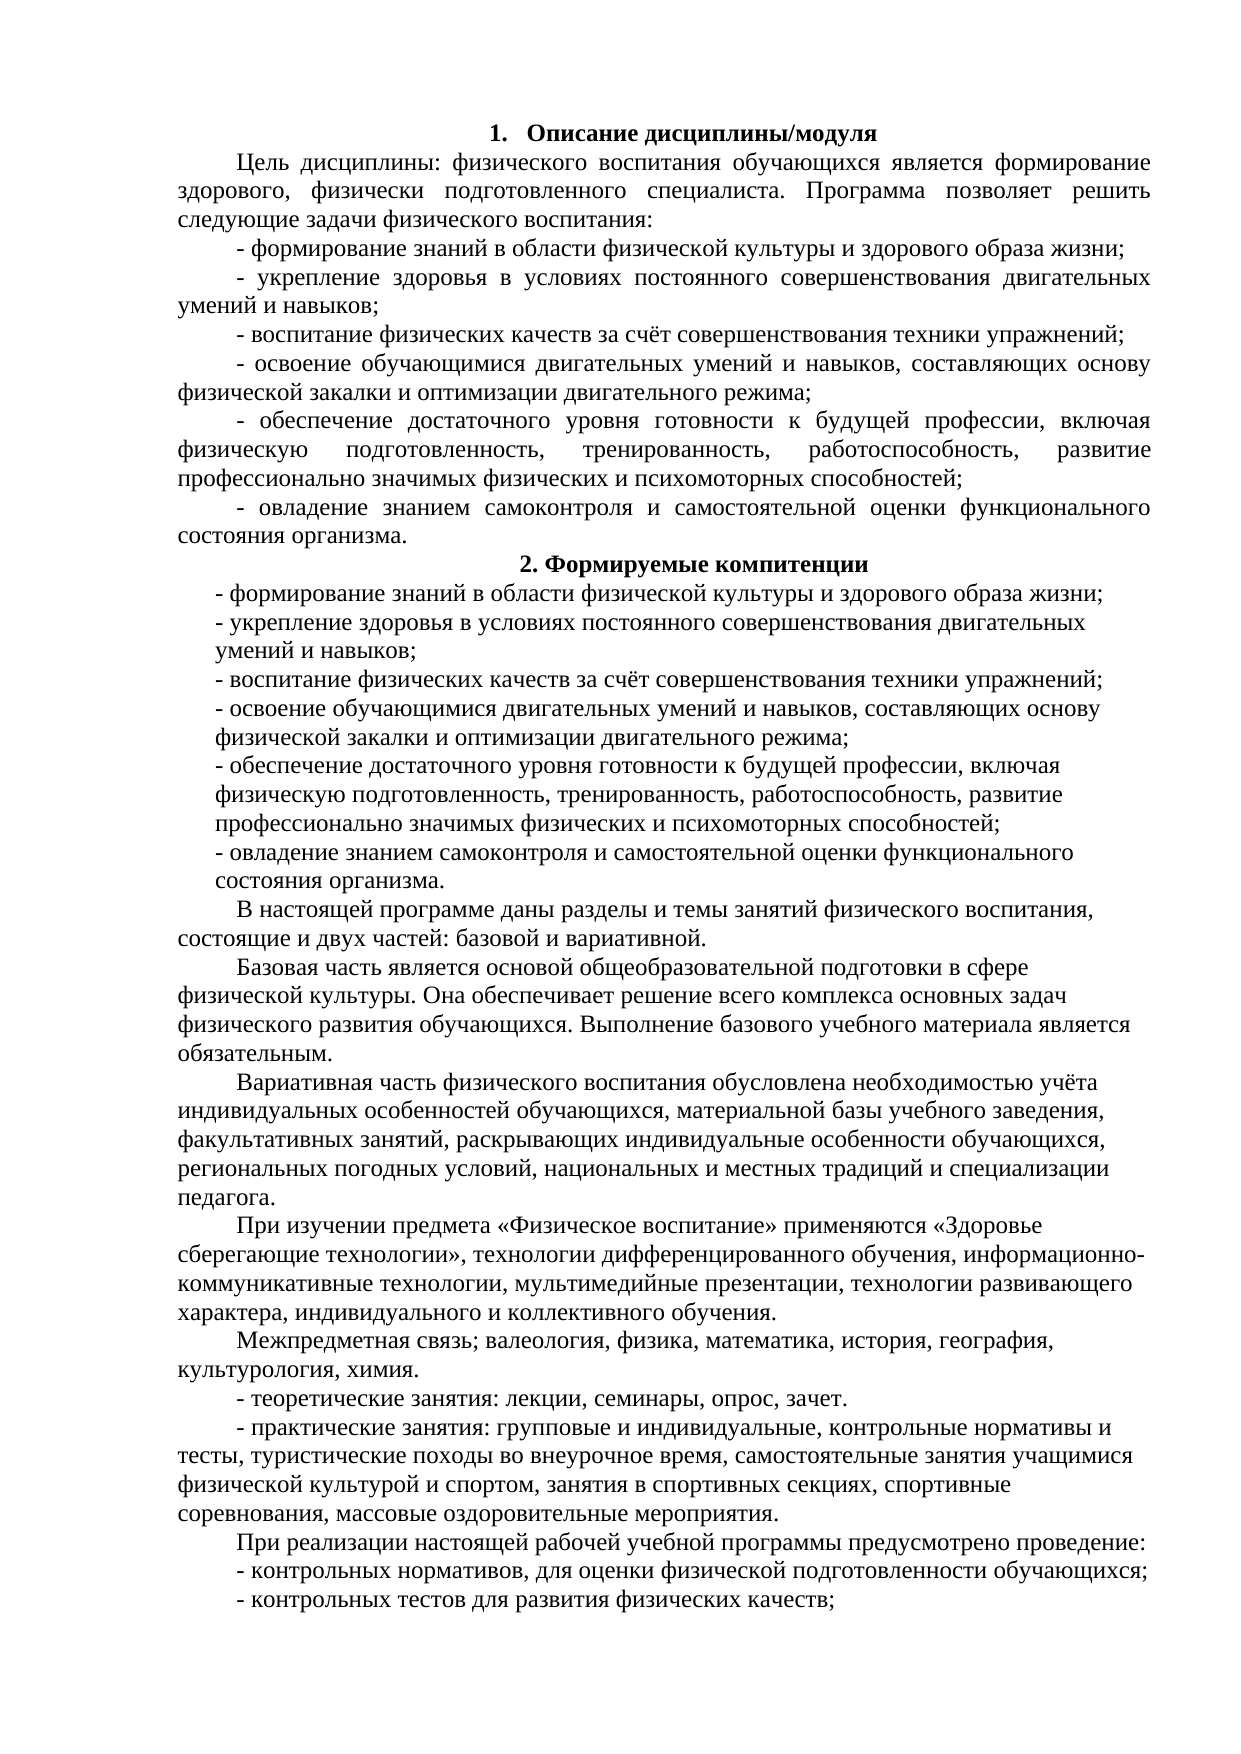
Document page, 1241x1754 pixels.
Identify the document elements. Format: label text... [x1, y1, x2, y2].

text Вариативная часть физического воспитания обусловлена необходимостью учёта индивидуальных особенностей обучающихся, материальной базы учебного заведения, факультативных занятий, раскрывающих индивидуальные особенности обучающихся, региональных погодных условий, национальных и местных традиций и специализации педагога. [177, 1067, 1152, 1211]
text Базовая часть является основой общеобразовательной подготовки в сфере физической культуры. Она обеспечивает решение всего комплекса основных задач физического развития обучающихся. Выполнение базового учебного материала является обязательным. [177, 952, 1152, 1067]
text - обеспечение достаточного уровня готовности к будущей профессии, включая физическую подготовленность, тренированность, работоспособность, развитие профессионально значимых физических и психомоторных способностей; [215, 751, 1152, 837]
text В настоящей программе даны разделы и темы занятий физического воспитания, состоящие и двух частей: базовой и вариативной. [177, 894, 1152, 952]
text - обеспечение достаточного уровня готовности к будущей профессии, включая физическую подготовленность, тренированность, работоспособность, развитие профессионально значимых физических и психомоторных способностей; [177, 406, 1152, 492]
text Цель дисциплины: физического воспитания обучающихся является формирование здорового, физически подготовленного специалиста. Программа позволяет решить следующие задачи физического воспитания: [177, 147, 1152, 233]
text - формирование знаний в области физической культуры и здорового образа жизни; [215, 578, 1152, 607]
text - воспитание физических качеств за счёт совершенствования техники упражнений; [215, 664, 1152, 693]
text - контрольных нормативов, для оценки физической подготовленности обучающихся; [177, 1556, 1152, 1584]
text - укрепление здоровья в условиях постоянного совершенствования двигательных умений и навыков; [177, 262, 1152, 319]
text - укрепление здоровья в условиях постоянного совершенствования двигательных умений и навыков; [215, 607, 1152, 664]
text Межпредметная связь; валеология, физика, математика, история, география, культурология, химия. [177, 1326, 1152, 1383]
text - теоретические занятия: лекции, семинары, опрос, зачет. [177, 1383, 1152, 1412]
text При изучении предмета «Физическое воспитание» применяются «Здоровье сберегающие технологии», технологии дифференцированного обучения, информационно-коммуникативные технологии, мультимедийные презентации, технологии развивающего характера, индивидуального и коллективного обучения. [177, 1211, 1152, 1326]
text - практические занятия: групповые и индивидуальные, контрольные нормативы и тесты, туристические походы во внеурочное время, самостоятельные занятия учащимися физической культурой и спортом, занятия в спортивных секциях, спортивные соревнования, массовые оздоровительные мероприятия. [177, 1412, 1152, 1527]
text - контрольных тестов для развития физических качеств; [177, 1584, 1152, 1613]
text - освоение обучающимися двигательных умений и навыков, составляющих основу физической закалки и оптимизации двигательного режима; [177, 348, 1152, 406]
text - формирование знаний в области физической культуры и здорового образа жизни; [177, 233, 1152, 262]
text - овладение знанием самоконтроля и самостоятельной оценки функционального состояния организма. [177, 492, 1152, 549]
text - воспитание физических качеств за счёт совершенствования техники упражнений; [177, 319, 1152, 348]
list Описание дисциплины/модуля [215, 118, 1152, 147]
text 2. Формируемые компитенции [177, 549, 1152, 578]
text - освоение обучающимися двигательных умений и навыков, составляющих основу физической закалки и оптимизации двигательного режима; [215, 693, 1152, 751]
text - овладение знанием самоконтроля и самостоятельной оценки функционального состояния организма. [215, 837, 1152, 894]
text При реализации настоящей рабочей учебной программы предусмотрено проведение: [177, 1527, 1152, 1556]
